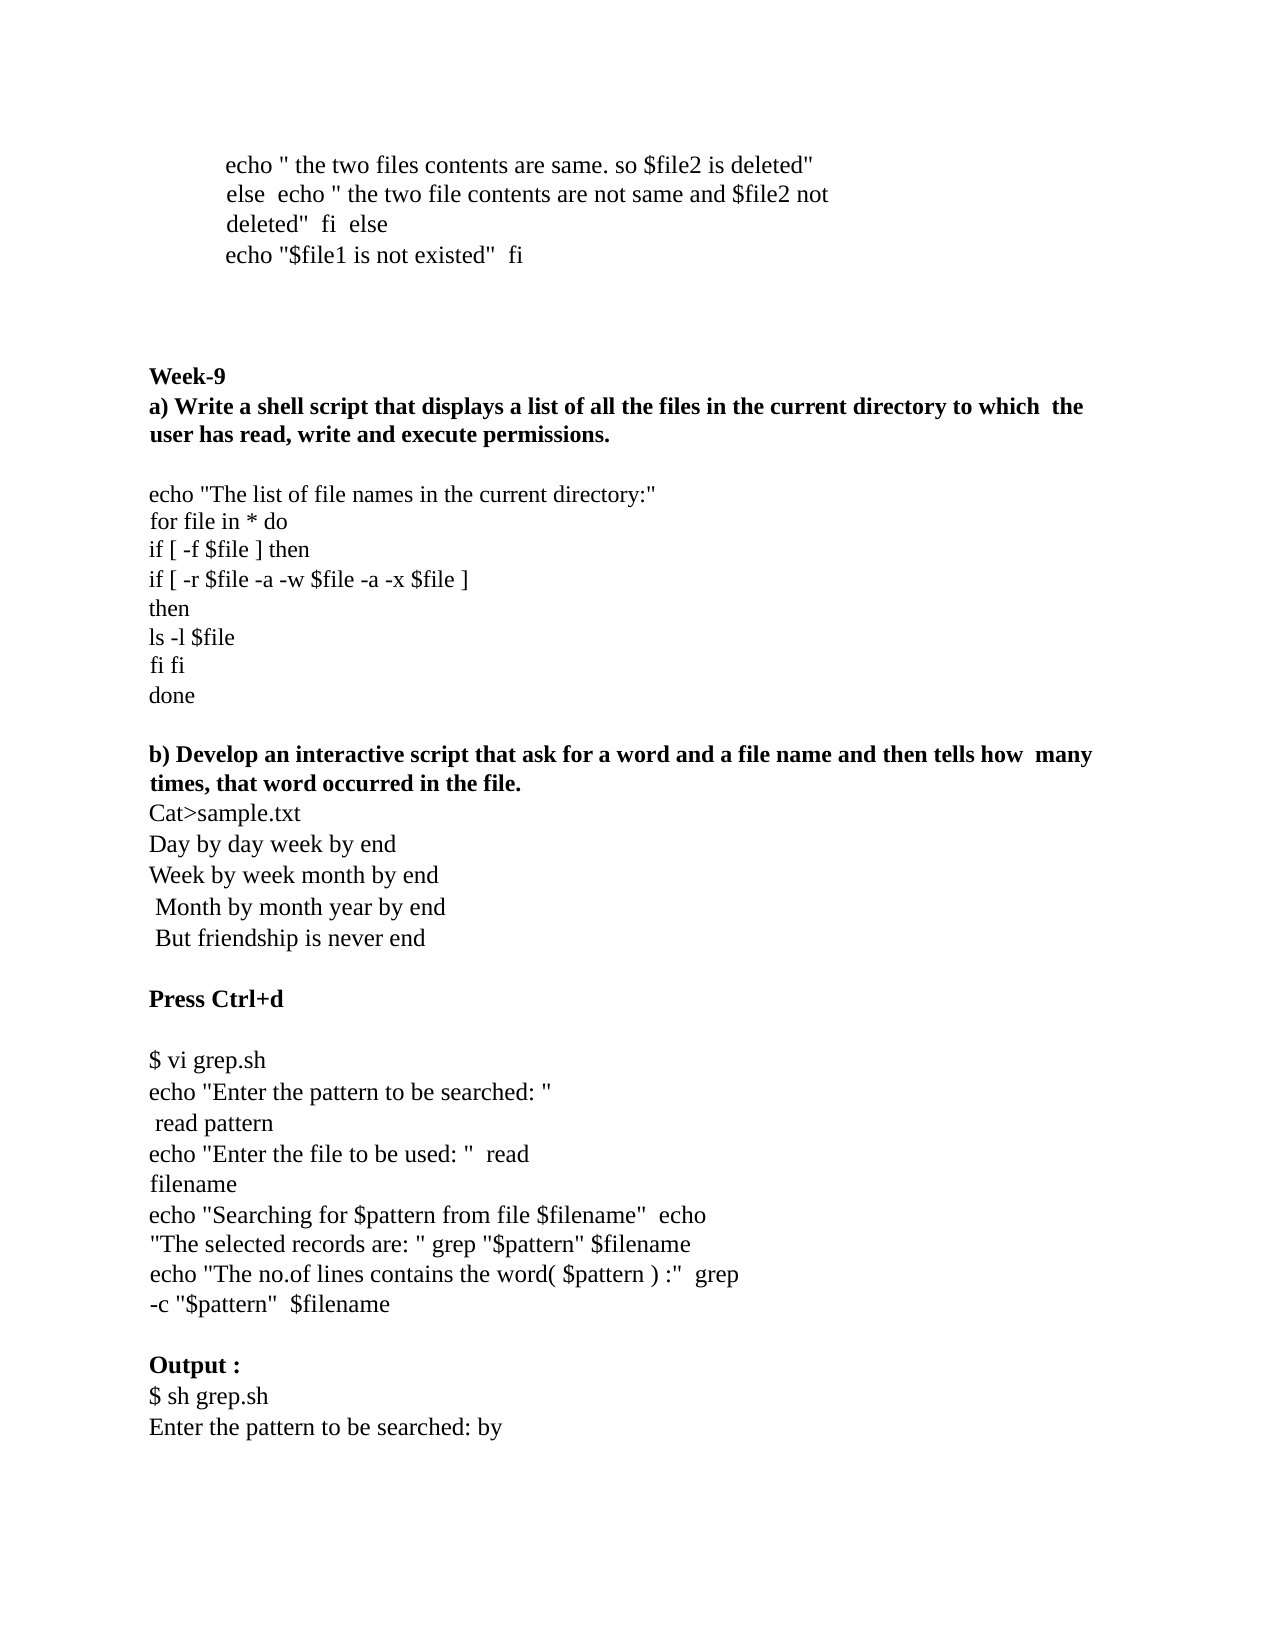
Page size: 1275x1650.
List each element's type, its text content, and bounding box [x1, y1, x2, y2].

text Week-9 [148, 362, 1096, 390]
text echo "$file1 is not existed" fi [225, 240, 523, 269]
text echo "Searching for $pattern from file $filename" echo "The selected records are: " grep "$pattern" $filename echo "The no.of lines contains the word( $pattern ) :" grep -c "$pattern" $filename [148, 1200, 750, 1317]
text Month by month year by end [148, 892, 1122, 921]
text Enter the pattern to be searched: by [148, 1412, 1122, 1441]
text Cat>sample.txt [148, 798, 1122, 827]
text $ vi grep.sh [148, 1045, 1122, 1074]
text Day by day week by end [148, 829, 1122, 858]
text $ sh grep.sh [148, 1381, 1122, 1410]
text echo "The list of file names in the current directory:" for file in * do [148, 480, 657, 535]
text a) Write a shell script that displays a list of all the files in the current directory to which the user has read, write and execute permissions. [148, 392, 1088, 448]
text ls -l $file fi fi [148, 623, 236, 679]
text b) Develop an interactive script that ask for a word and a file name and then tells how many times, that word occurred in the file. [148, 740, 1096, 796]
text then [148, 594, 1122, 621]
text But friendship is never end [148, 923, 1122, 952]
text Press Ctrl+d [148, 984, 1122, 1013]
text if [ -f $file ] then [148, 535, 312, 563]
text if [ -r $file -a -w $file -a -x $file ] [148, 564, 1122, 592]
text echo "Enter the pattern to be searched: " [148, 1077, 1122, 1105]
text Output : [148, 1350, 1122, 1379]
text read pattern [148, 1108, 1122, 1137]
text done [148, 681, 1122, 708]
text Week by week month by end [148, 861, 1122, 889]
text echo " the two files contents are same. so $file2 is deleted" else echo " the two file contents are not same and $file2 not deleted" fi else [225, 150, 864, 238]
text echo "Enter the file to be used: " read filename [148, 1139, 531, 1197]
